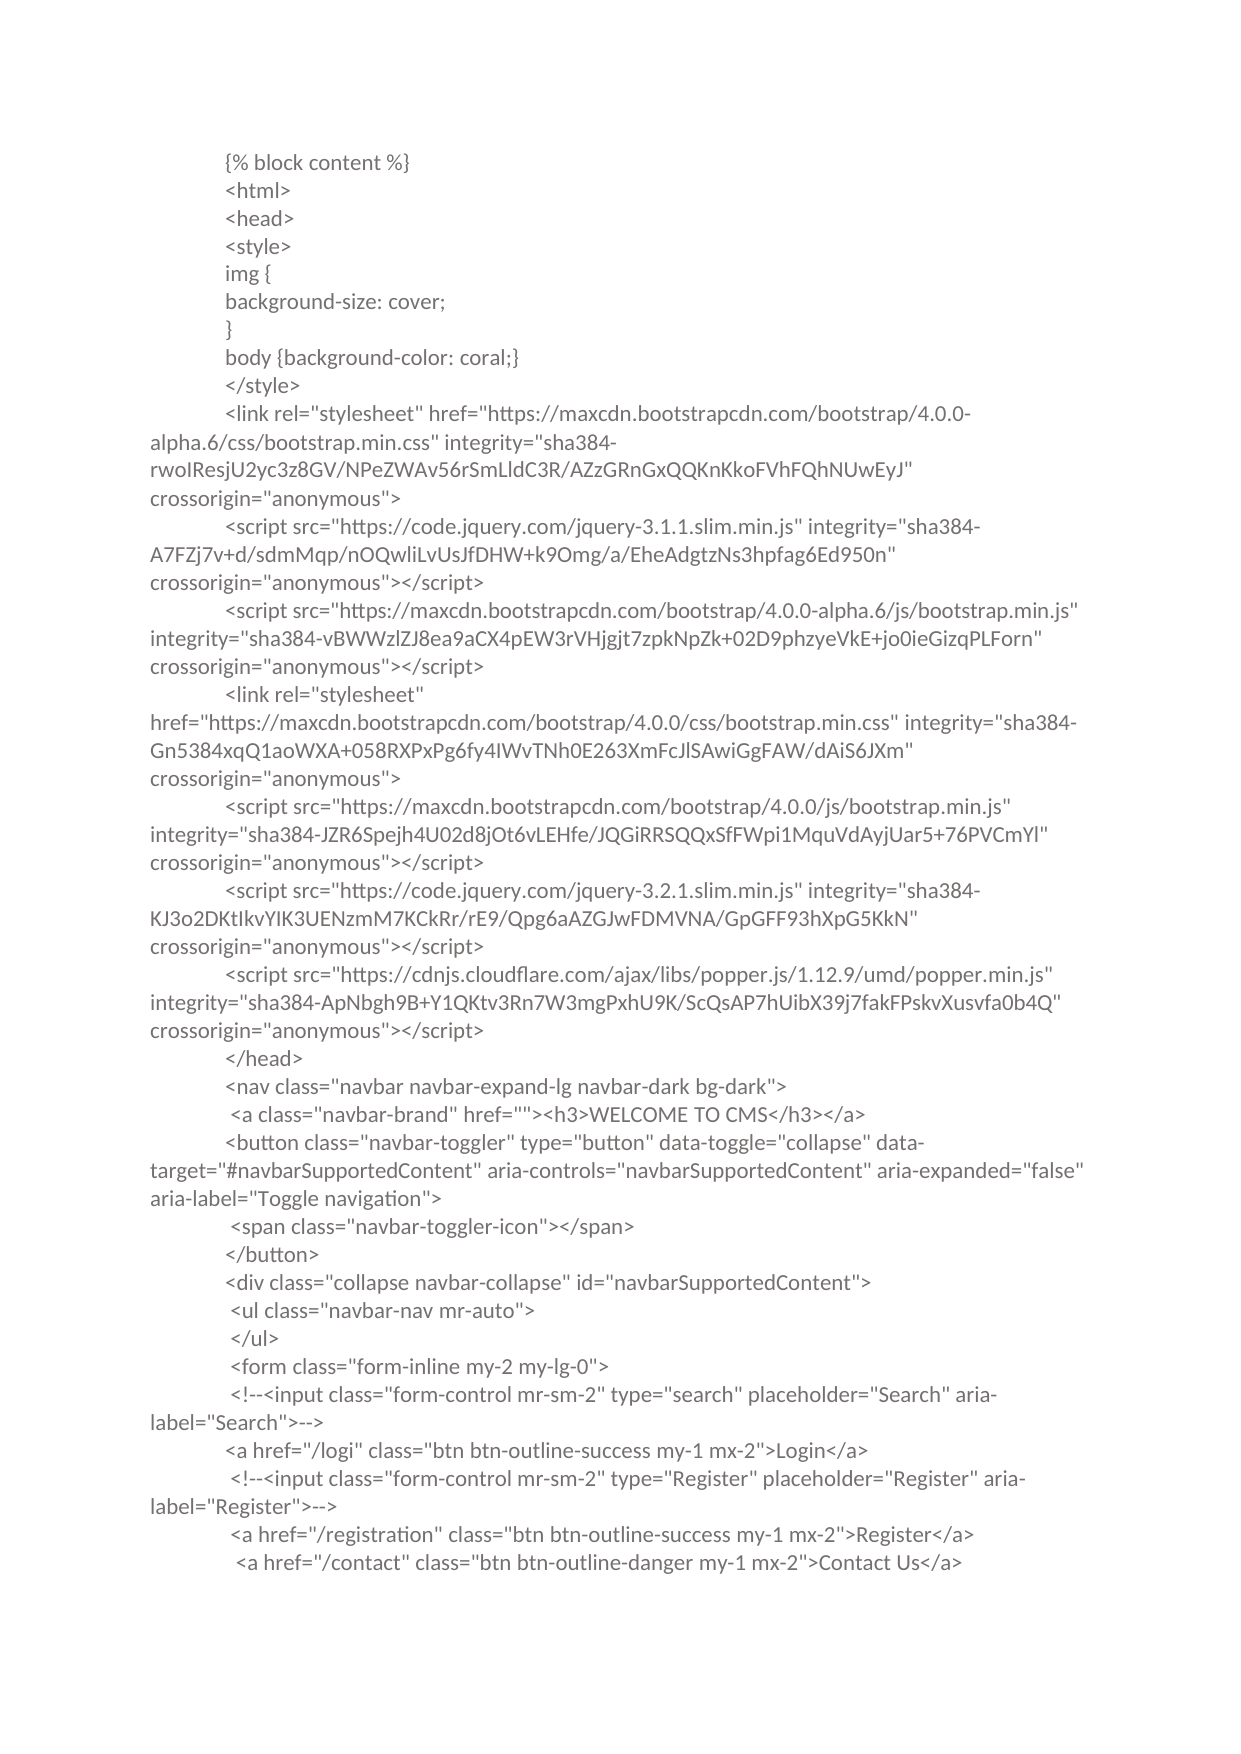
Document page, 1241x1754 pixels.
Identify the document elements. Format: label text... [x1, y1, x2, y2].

text <link rel="stylesheet" href="https://maxcdn.bootstrapcdn.com/bootstrap/4.0.0/css/bootstrap.min.css" integrity="sha384- Gn5384xqQ1aoWXA+058RXPxPg6fy4IWvTNh0E263XmFcJlSAwiGgFAW/dAiS6JXm" crossorigin="anonymous"> [150, 680, 1140, 792]
text <!--<input class="form-control mr-sm-2" type="search" placeholder="Search" aria- label="Search">--> [150, 1380, 999, 1436]
text body {background-color: coral;} [225, 343, 1140, 371]
text <head> [225, 204, 1140, 232]
text <ul class="navbar-nav mr-auto"> [230, 1296, 1140, 1324]
text <a href="/logi" class="btn btn-outline-success my-1 mx-2">Login</a> [225, 1436, 1140, 1464]
text <a href="/registration" class="btn btn-outline-success my-1 mx-2">Register</a> [230, 1520, 1140, 1548]
text <script src="https://code.jquery.com/jquery-3.2.1.slim.min.js" integrity="sha384- KJ3o2DKtIkvYIK3UENzmM7KCkRr/rE9/Qpg6aAZGJwFDMVNA/GpGFF93hXpG5KkN" crossorigin="anonymous"></script> [150, 876, 984, 960]
text <a href="/contact" class="btn btn-outline-danger my-1 mx-2">Contact Us</a> [236, 1548, 1140, 1576]
text </button> [225, 1240, 1140, 1268]
text background-size: cover; [225, 287, 1140, 315]
text <nav class="navbar navbar-expand-lg navbar-dark bg-dark"> [225, 1072, 1140, 1100]
text <script src="https://maxcdn.bootstrapcdn.com/bootstrap/4.0.0-alpha.6/js/bootstrap.min.js" integrity="sha384-vBWWzlZJ8ea9aCX4pEW3rVHjgjt7zpkNpZk+02D9phzyeVkE+jo0ieGizqPLForn" crossorigin="anonymous"></script> [150, 596, 1089, 680]
text <form class="form-inline my-2 my-lg-0"> [230, 1352, 1140, 1380]
text <style> img { [225, 232, 293, 287]
text </head> [225, 1044, 1140, 1072]
text } [225, 315, 1140, 343]
text <script src="https://cdnjs.cloudflare.com/ajax/libs/popper.js/1.12.9/umd/popper.min.js" integrity="sha384-ApNbgh9B+Y1QKtv3Rn7W3mgPxhU9K/ScQsAP7hUibX39j7fakFPskvXusvfa0b4Q" crossorigin="anonymous"></script> [150, 960, 1071, 1044]
text <link rel="stylesheet" href="https://maxcdn.bootstrapcdn.com/bootstrap/4.0.0- alpha.6/css/bootstrap.min.css" integrity="sha384- rwoIResjU2yc3z8GV/NPeZWAv56rSmLldC3R/AZzGRnGxQQKnKkoFVhFQhNUwEyJ" crossorigin="anonymous"> [150, 399, 974, 512]
text <a class="navbar-brand" href=""><h3>WELCOME TO CMS</h3></a> [230, 1100, 1140, 1128]
text {% block content %} [225, 148, 1140, 176]
text <span class="navbar-toggler-icon"></span> [230, 1212, 1140, 1240]
text </style> [225, 372, 1140, 399]
text <script src="https://maxcdn.bootstrapcdn.com/bootstrap/4.0.0/js/bootstrap.min.js" integrity="sha384-JZR6Spejh4U02d8jOt6vLEHfe/JQGiRRSQQxSfFWpi1MquVdAyjUar5+76PVCmYl" crossorigin="anonymous"></script> [150, 792, 1058, 876]
text <div class="collapse navbar-collapse" id="navbarSupportedContent"> [225, 1268, 1140, 1296]
text <script src="https://code.jquery.com/jquery-3.1.1.slim.min.js" integrity="sha384- A7FZj7v+d/sdmMqp/nOQwliLvUsJfDHW+k9Omg/a/EheAdgtzNs3hpfag6Ed950n" crossorigin="anonymous"></script> [150, 512, 984, 596]
text <html> [225, 176, 1140, 204]
text </ul> [230, 1324, 1140, 1352]
text <!--<input class="form-control mr-sm-2" type="Register" placeholder="Register" aria- label="Register">--> [150, 1464, 1027, 1520]
text <button class="navbar-toggler" type="button" data-toggle="collapse" data- target="#navbarSupportedContent" aria-controls="navbarSupportedContent" aria-expanded="false" aria-label="Toggle navigation"> [150, 1128, 1089, 1212]
